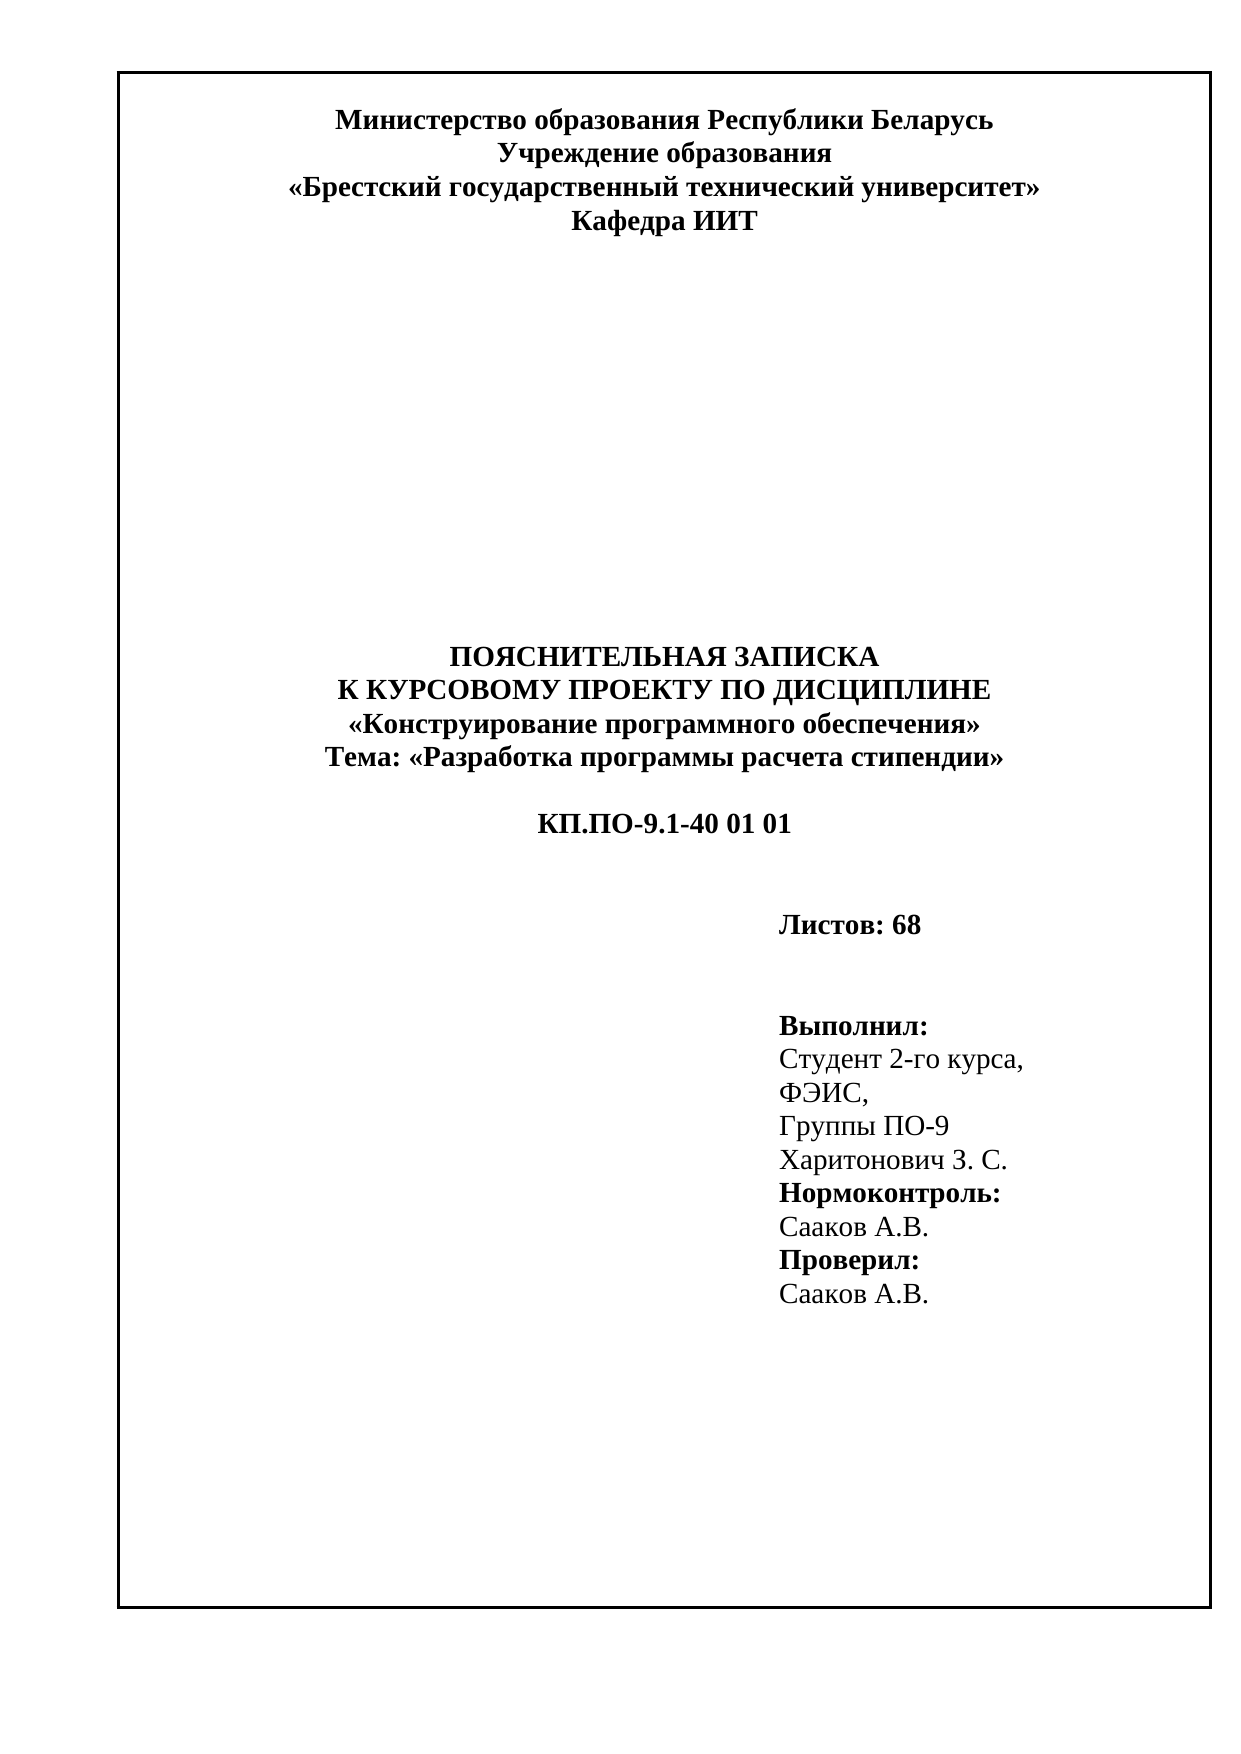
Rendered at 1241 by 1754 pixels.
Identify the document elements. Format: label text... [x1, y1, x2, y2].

table_header Министерство образования Республики Беларусь Учреждение образования «Брестский государственный технический университет» Кафедра ИИТ ПОЯСНИТЕЛЬНАЯ ЗАПИСКА К КУРСОВОМУ ПРОЕКТУ ПО ДИСЦИПЛИНЕ «Конструирование программного обеспечения» Тема: «Разработка программы расчета стипендии» КП.ПО-9.1-40 01 01 Листов: 68 Выполнил: Студент 2-го курса, ФЭИС, Группы ПО-9 Харитонович З. С. Нормоконтроль: Сааков А.В. Проверил: Сааков А.В. Брест 2023 [120, 74, 1209, 1606]
